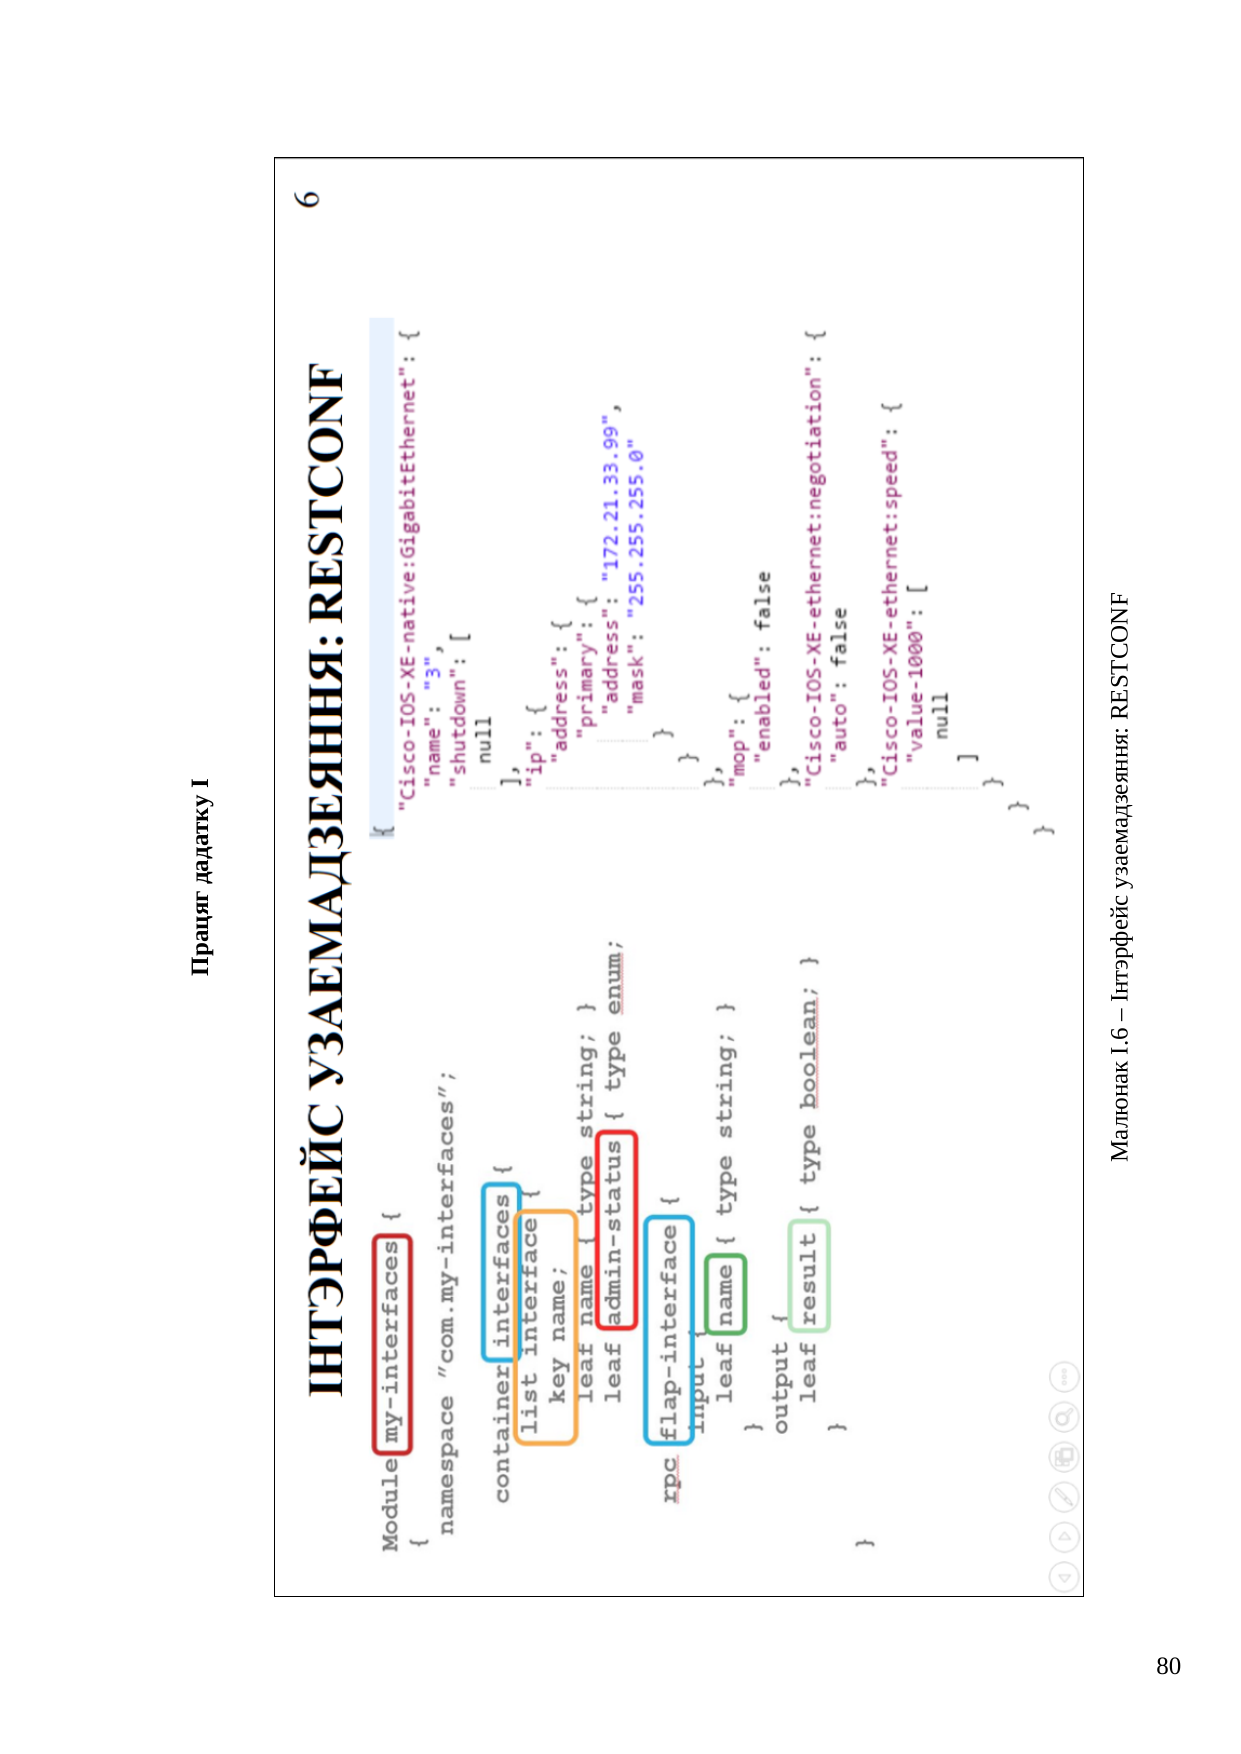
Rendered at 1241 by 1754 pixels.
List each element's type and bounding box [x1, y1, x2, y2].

picture [275, 159, 1083, 1596]
